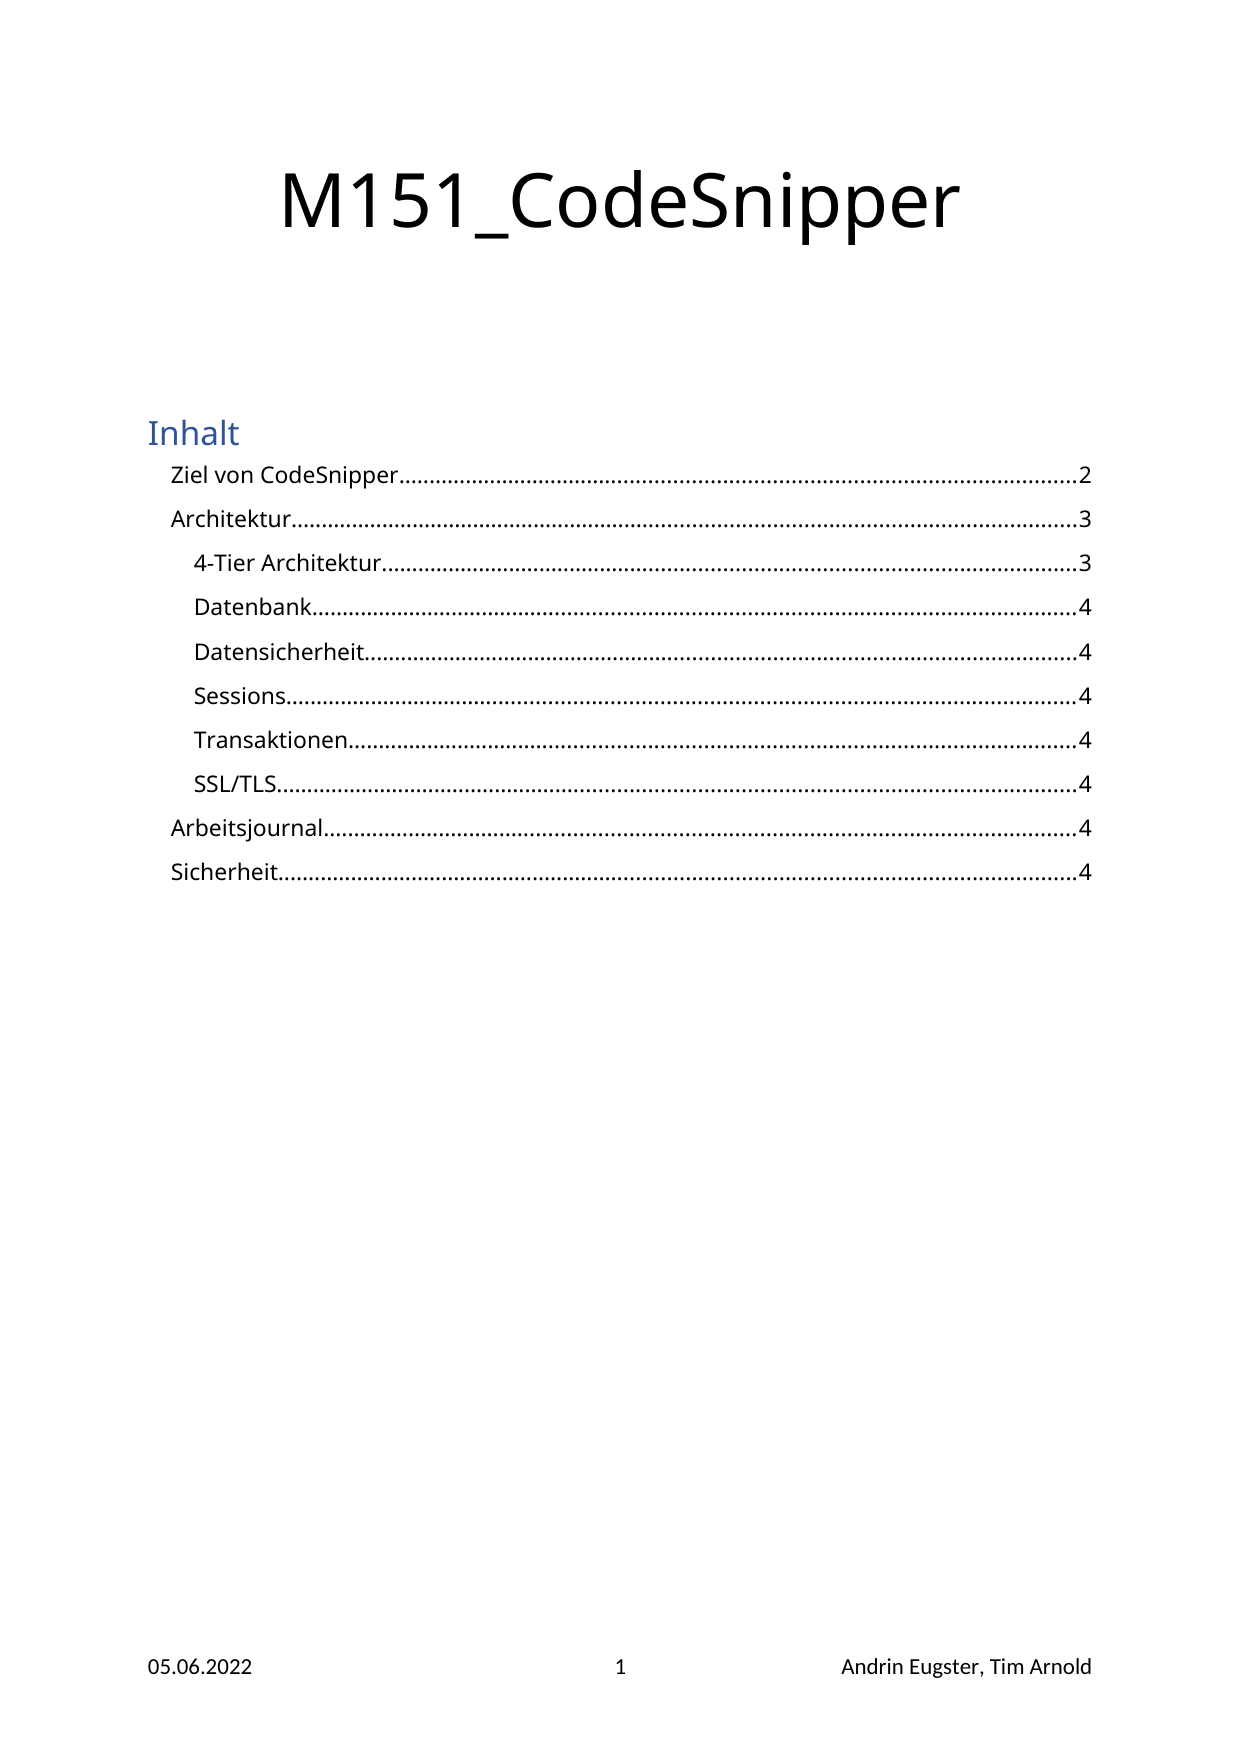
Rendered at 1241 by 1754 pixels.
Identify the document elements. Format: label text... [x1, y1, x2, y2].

text M151_CodeSnipper [148, 148, 1093, 250]
